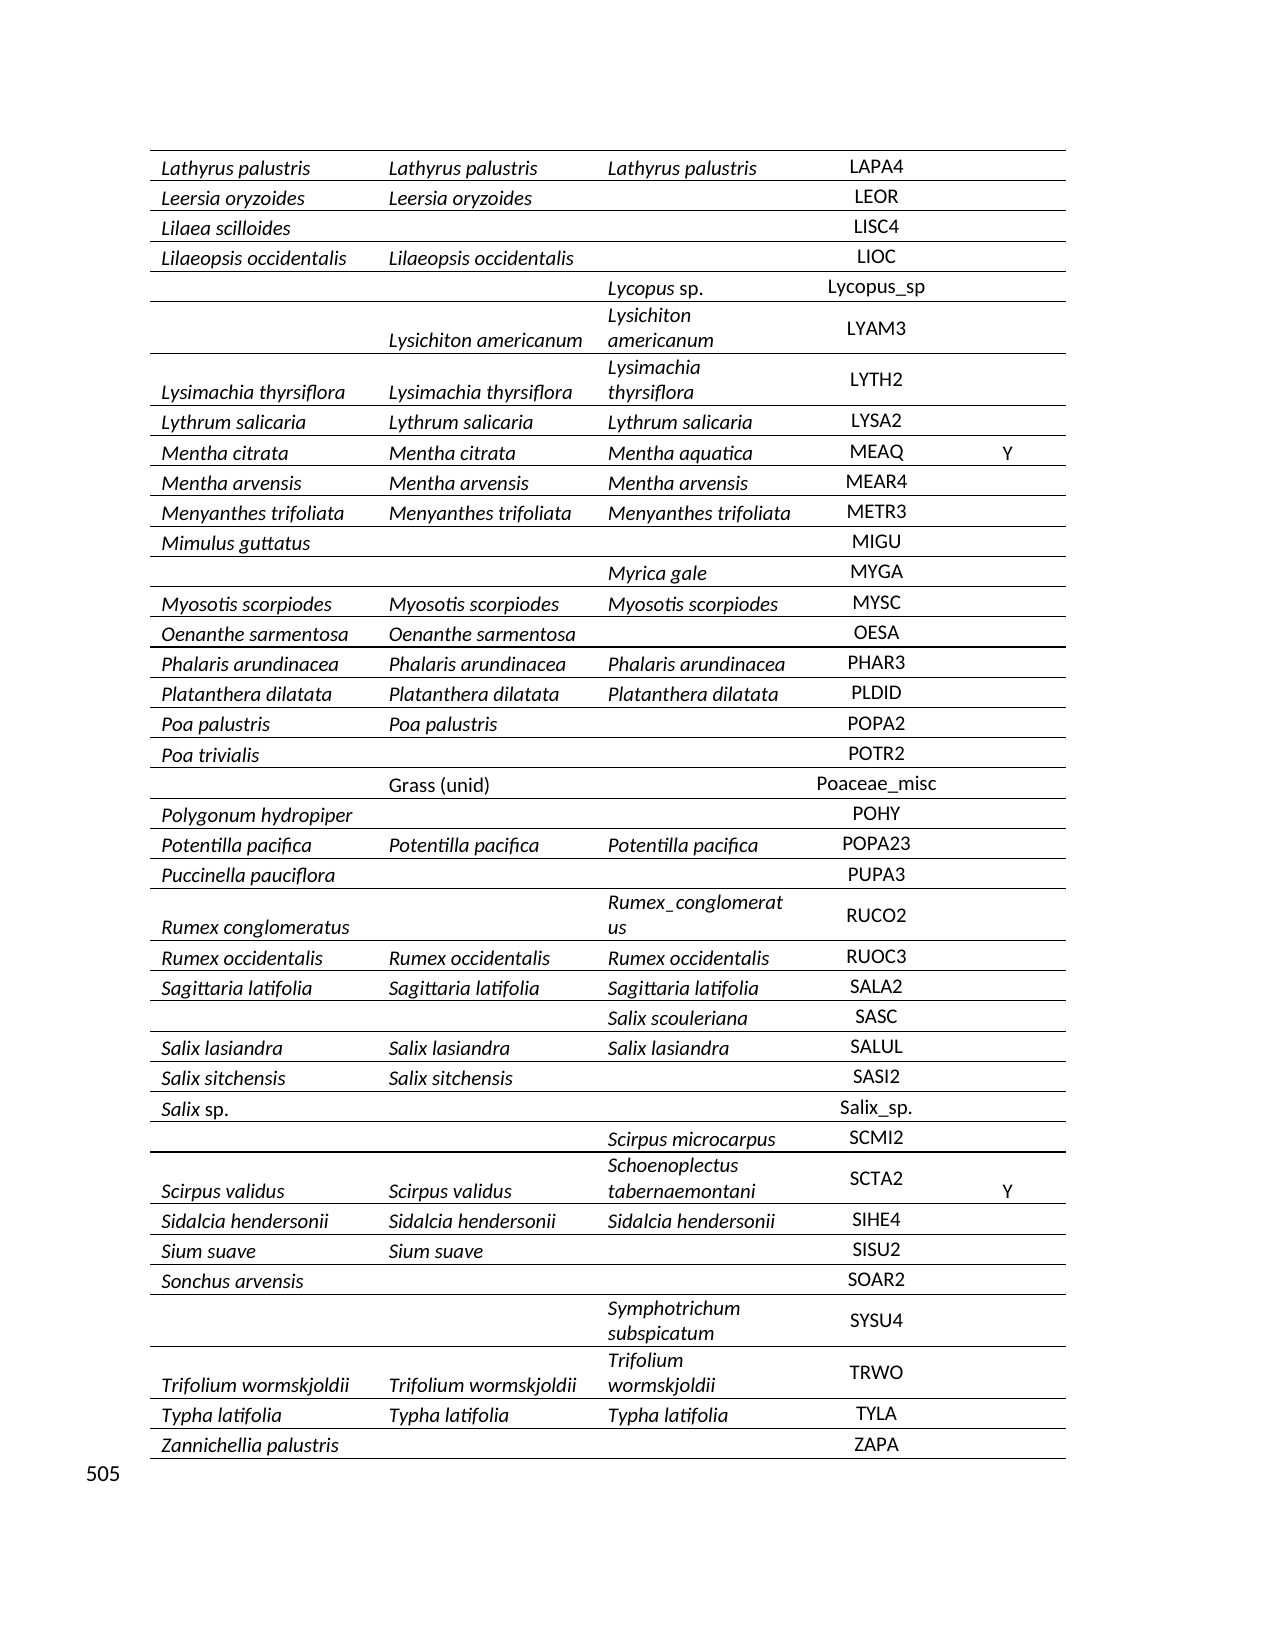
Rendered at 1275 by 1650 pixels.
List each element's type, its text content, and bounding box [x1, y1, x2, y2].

table_cell Menyanthes trifoliata [377, 496, 596, 526]
table_cell [150, 1122, 377, 1151]
table_cell Grass (unid) [377, 768, 596, 797]
table_cell Symphotrichum subspicatum [596, 1295, 804, 1346]
table_cell Rumex_conglomeratus [596, 889, 804, 940]
table_cell [948, 1235, 1066, 1264]
table_cell [377, 799, 596, 828]
table_cell [948, 829, 1066, 858]
table_cell SASC [805, 1001, 948, 1031]
table_cell [948, 859, 1066, 888]
table_cell Lilaeopsis occidentalis [377, 242, 596, 271]
table_cell [948, 151, 1066, 180]
table_cell [596, 768, 804, 797]
table_cell Menyanthes trifoliata [596, 496, 804, 526]
table_cell [948, 941, 1066, 970]
table_cell [948, 971, 1066, 1000]
table_cell [948, 678, 1066, 707]
table_cell Salix sitchensis [150, 1062, 377, 1091]
table_cell Oenanthe sarmentosa [150, 617, 377, 646]
table_cell Poaceae_misc [805, 768, 948, 797]
table_cell [948, 889, 1066, 940]
table_cell [377, 1429, 596, 1458]
table_cell PHAR3 [805, 648, 948, 677]
table_cell METR3 [805, 496, 948, 526]
table_cell Lilaea scilloides [150, 211, 377, 241]
table_cell [948, 587, 1066, 616]
table_cell RUCO2 [805, 889, 948, 940]
table_cell [596, 181, 804, 210]
table_cell Sium suave [150, 1235, 377, 1264]
table_cell ZAPA [805, 1429, 948, 1458]
table_cell [948, 272, 1066, 301]
table_cell Rumex conglomeratus [150, 889, 377, 940]
table_cell [948, 406, 1066, 435]
table_cell Y [948, 436, 1066, 465]
table_cell [948, 768, 1066, 797]
table_cell Myosotis scorpiodes [377, 587, 596, 616]
table_cell [377, 1265, 596, 1294]
table_cell [596, 799, 804, 828]
table_cell TRWO [805, 1347, 948, 1398]
table_cell [948, 1347, 1066, 1398]
table_cell Phalaris arundinacea [150, 648, 377, 677]
table_cell [948, 527, 1066, 556]
table_cell Salix scouleriana [596, 1001, 804, 1031]
table_cell [596, 617, 804, 646]
table_cell LYTH2 [805, 354, 948, 405]
table_cell MIGU [805, 527, 948, 556]
table_cell [596, 859, 804, 888]
table_cell SYSU4 [805, 1295, 948, 1346]
table_cell PLDID [805, 678, 948, 707]
table_cell Mentha arvensis [596, 466, 804, 495]
table_cell SASI2 [805, 1062, 948, 1091]
table_cell Lysimachia thyrsiflora [150, 354, 377, 405]
table_cell [948, 242, 1066, 271]
table_cell Polygonum hydropiper [150, 799, 377, 828]
table_cell MYSC [805, 587, 948, 616]
table_cell Mentha aquatica [596, 436, 804, 465]
table_cell Oenanthe sarmentosa [377, 617, 596, 646]
table_cell Scirpus microcarpus [596, 1122, 804, 1151]
table_cell [150, 1001, 377, 1031]
table_cell [150, 557, 377, 586]
table_cell [596, 1429, 804, 1458]
table_cell [150, 1295, 377, 1346]
table_cell Lathyrus palustris [377, 151, 596, 180]
table_cell Myosotis scorpiodes [596, 587, 804, 616]
table_cell [948, 1062, 1066, 1091]
table_cell OESA [805, 617, 948, 646]
table_cell Lysichiton americanum [377, 302, 596, 353]
table_cell Phalaris arundinacea [377, 648, 596, 677]
table_cell Platanthera dilatata [150, 678, 377, 707]
table_cell MEAQ [805, 436, 948, 465]
table_cell LEOR [805, 181, 948, 210]
table_cell Trifolium wormskjoldii [377, 1347, 596, 1398]
table_cell [948, 738, 1066, 767]
table_cell PUPA3 [805, 859, 948, 888]
table_cell SOAR2 [805, 1265, 948, 1294]
table_cell Sidalcia hendersonii [377, 1204, 596, 1233]
table_cell [596, 738, 804, 767]
table_cell Salix_sp. [805, 1092, 948, 1121]
table_cell [377, 1001, 596, 1031]
table_cell MEAR4 [805, 466, 948, 495]
table_cell [948, 1092, 1066, 1121]
table_cell Sidalcia hendersonii [596, 1204, 804, 1233]
table_cell [948, 354, 1066, 405]
table_cell [377, 738, 596, 767]
table_cell [596, 211, 804, 241]
table_cell Mentha citrata [377, 436, 596, 465]
table_cell SALUL [805, 1032, 948, 1061]
table_cell Trifolium wormskjoldii [596, 1347, 804, 1398]
table_cell Potentilla pacifica [596, 829, 804, 858]
table_cell Leersia oryzoides [377, 181, 596, 210]
table_cell POPA2 [805, 708, 948, 737]
table_cell Lilaeopsis occidentalis [150, 242, 377, 271]
table_cell [377, 272, 596, 301]
table_cell [948, 496, 1066, 526]
table_cell [948, 302, 1066, 353]
table_cell [377, 1122, 596, 1151]
table_cell Lycopus_sp [805, 272, 948, 301]
table_cell [948, 466, 1066, 495]
table_cell Lythrum salicaria [377, 406, 596, 435]
table_cell Sium suave [377, 1235, 596, 1264]
table_cell [377, 1092, 596, 1121]
table_cell [948, 1429, 1066, 1458]
table_cell [948, 1122, 1066, 1151]
table_cell [948, 1295, 1066, 1346]
table_cell Sagittaria latifolia [377, 971, 596, 1000]
table_cell [377, 527, 596, 556]
table_cell Salix lasiandra [596, 1032, 804, 1061]
table_cell Myosotis scorpiodes [150, 587, 377, 616]
table_cell Leersia oryzoides [150, 181, 377, 210]
table_cell LIOC [805, 242, 948, 271]
table_cell Poa trivialis [150, 738, 377, 767]
table_cell Mentha citrata [150, 436, 377, 465]
table_cell POHY [805, 799, 948, 828]
table_cell Lathyrus palustris [150, 151, 377, 180]
table_cell [948, 708, 1066, 737]
table_cell Menyanthes trifoliata [150, 496, 377, 526]
table_cell Typha latifolia [150, 1399, 377, 1428]
table_cell [377, 557, 596, 586]
table_cell [150, 272, 377, 301]
table_cell Poa palustris [377, 708, 596, 737]
table_cell [596, 242, 804, 271]
table_cell SCTA2 [805, 1153, 948, 1203]
table_cell LYSA2 [805, 406, 948, 435]
table_cell Salix sitchensis [377, 1062, 596, 1091]
table_cell [150, 302, 377, 353]
table_cell Sidalcia hendersonii [150, 1204, 377, 1233]
table_cell SISU2 [805, 1235, 948, 1264]
table_cell Salix sp. [150, 1092, 377, 1121]
table_cell Lythrum salicaria [596, 406, 804, 435]
table_cell [377, 1295, 596, 1346]
table_cell SIHE4 [805, 1204, 948, 1233]
table_cell Sagittaria latifolia [150, 971, 377, 1000]
table_cell Sonchus arvensis [150, 1265, 377, 1294]
table_cell Lycopus sp. [596, 272, 804, 301]
table_cell Potentilla pacifica [377, 829, 596, 858]
table_cell [377, 889, 596, 940]
table_cell SCMI2 [805, 1122, 948, 1151]
table_cell Lysimachia thyrsiflora [596, 354, 804, 405]
table_cell [377, 859, 596, 888]
table_cell Salix lasiandra [377, 1032, 596, 1061]
table_cell [948, 1399, 1066, 1428]
table_cell MYGA [805, 557, 948, 586]
table_cell [948, 1032, 1066, 1061]
table_cell LYAM3 [805, 302, 948, 353]
table_cell Puccinella pauciflora [150, 859, 377, 888]
table_cell Platanthera dilatata [596, 678, 804, 707]
table_cell Lathyrus palustris [596, 151, 804, 180]
table_cell [596, 527, 804, 556]
table_cell POPA23 [805, 829, 948, 858]
table_cell [377, 211, 596, 241]
table_cell Typha latifolia [377, 1399, 596, 1428]
table_cell [596, 1265, 804, 1294]
table_cell Scirpus validus [150, 1153, 377, 1203]
table_cell Rumex occidentalis [596, 941, 804, 970]
table_cell Poa palustris [150, 708, 377, 737]
table_cell LAPA4 [805, 151, 948, 180]
table_cell [596, 1092, 804, 1121]
table_cell [596, 1062, 804, 1091]
table_cell [948, 181, 1066, 210]
table_cell Schoenoplectus tabernaemontani [596, 1153, 804, 1203]
table_cell POTR2 [805, 738, 948, 767]
table_cell [948, 799, 1066, 828]
table_cell Zannichellia palustris [150, 1429, 377, 1458]
table_cell Salix lasiandra [150, 1032, 377, 1061]
table_cell [596, 708, 804, 737]
table_cell Scirpus validus [377, 1153, 596, 1203]
table_cell Lysimachia thyrsiflora [377, 354, 596, 405]
table_cell Lythrum salicaria [150, 406, 377, 435]
table_cell Sagittaria latifolia [596, 971, 804, 1000]
table_cell RUOC3 [805, 941, 948, 970]
table_cell Platanthera dilatata [377, 678, 596, 707]
table_cell Phalaris arundinacea [596, 648, 804, 677]
table_cell [948, 211, 1066, 241]
table_cell [596, 1235, 804, 1264]
table_cell LISC4 [805, 211, 948, 241]
table_cell [948, 1204, 1066, 1233]
table_cell TYLA [805, 1399, 948, 1428]
table_cell [948, 557, 1066, 586]
table_cell [948, 648, 1066, 677]
table_cell Y [948, 1153, 1066, 1203]
table_cell [948, 1001, 1066, 1031]
table_cell [948, 617, 1066, 646]
table_cell Typha latifolia [596, 1399, 804, 1428]
table_cell [948, 1265, 1066, 1294]
table_cell Potentilla pacifica [150, 829, 377, 858]
table_cell SALA2 [805, 971, 948, 1000]
table_cell Rumex occidentalis [150, 941, 377, 970]
table_cell Mentha arvensis [150, 466, 377, 495]
table_cell [150, 768, 377, 797]
table_cell Rumex occidentalis [377, 941, 596, 970]
table_cell Mimulus guttatus [150, 527, 377, 556]
table_cell Mentha arvensis [377, 466, 596, 495]
table_cell Lysichiton americanum [596, 302, 804, 353]
table_cell Trifolium wormskjoldii [150, 1347, 377, 1398]
table_cell Myrica gale [596, 557, 804, 586]
